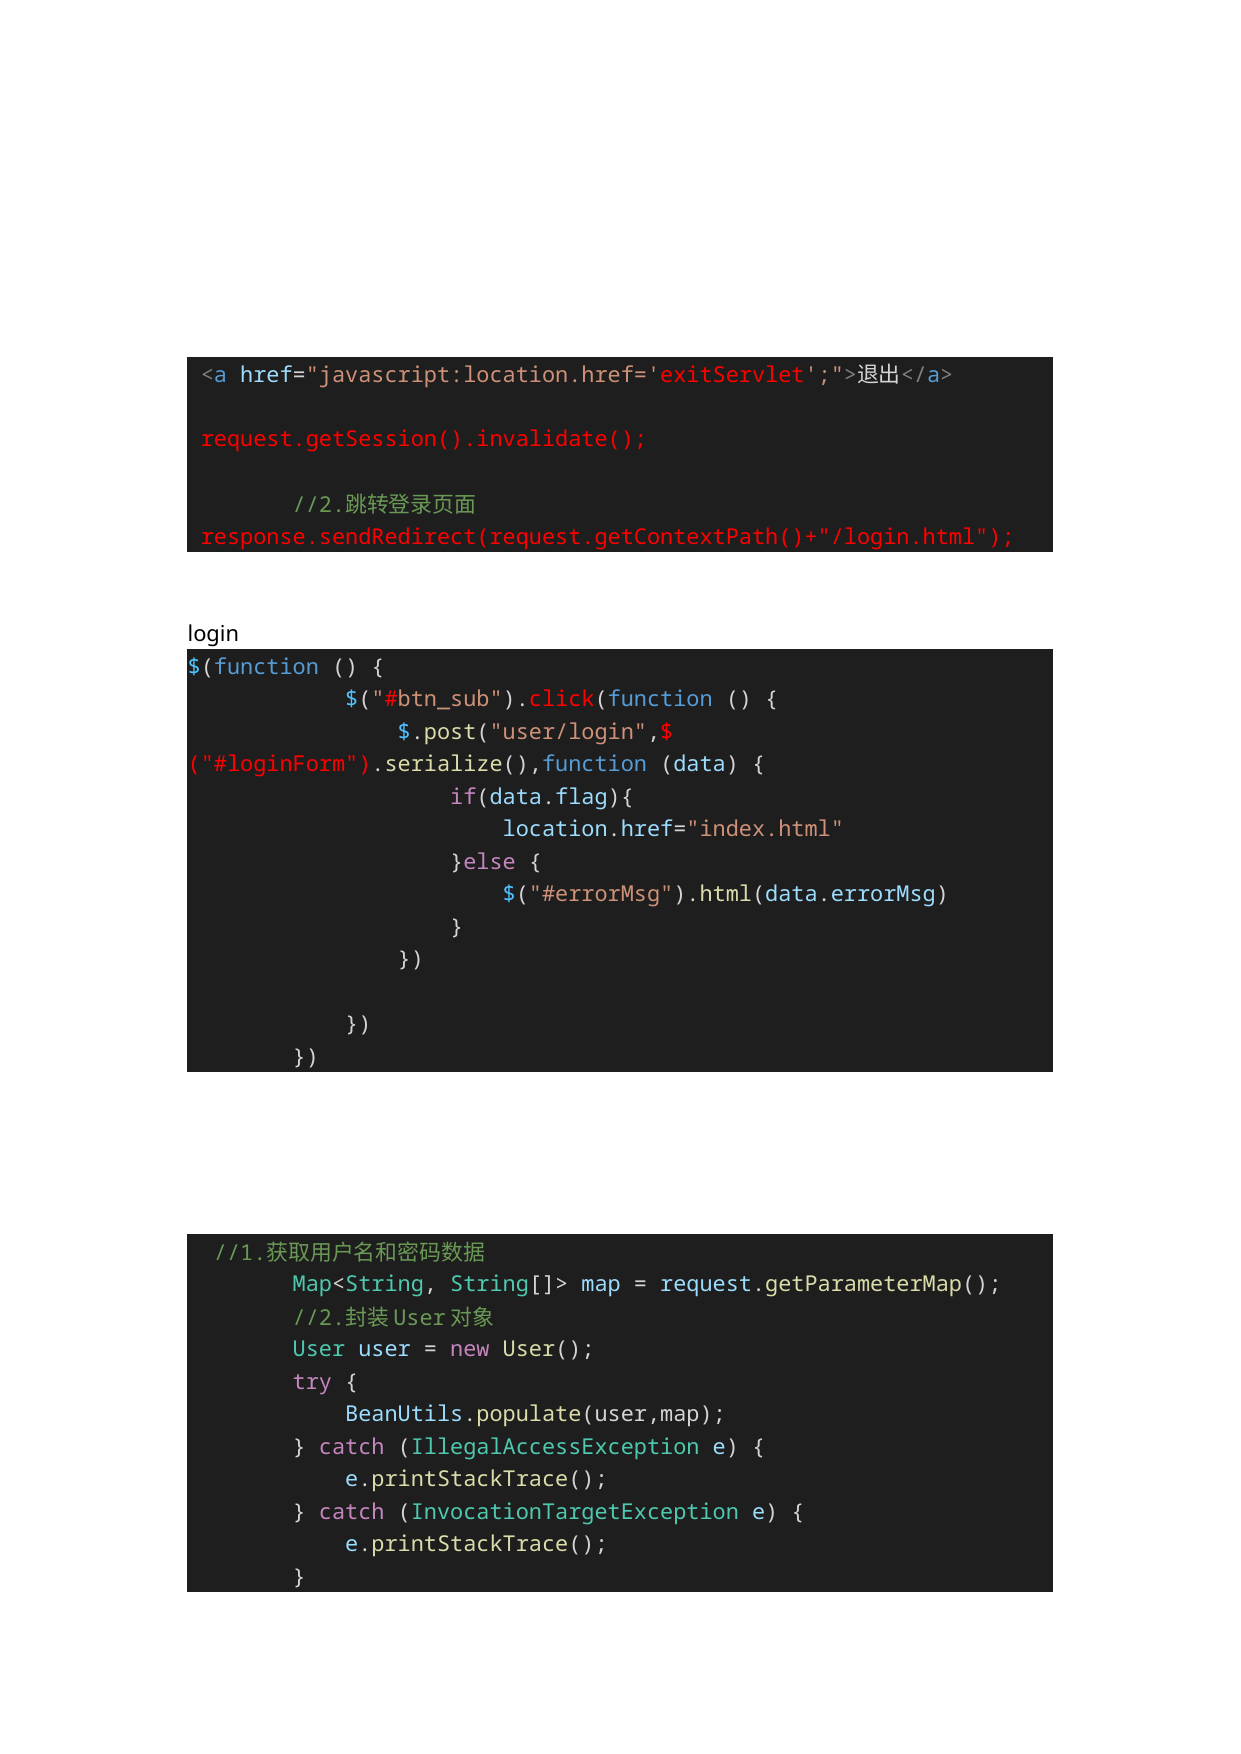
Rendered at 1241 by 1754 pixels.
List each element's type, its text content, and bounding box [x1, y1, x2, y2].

text }else { [187, 844, 1053, 877]
text } [187, 1559, 1053, 1592]
text //2.封装User对象 [187, 1299, 1053, 1332]
text <a href="javascript:location.href='exitServlet';">退出</a> [187, 357, 1053, 389]
text //1.获取用户名和密码数据 [187, 1234, 1053, 1267]
text location.href="index.html" [187, 812, 1053, 844]
text User user = new User(); [187, 1332, 1053, 1364]
text } catch (IllegalAccessException e) { [187, 1429, 1053, 1462]
text BeanUtils.populate(user,map); [187, 1397, 1053, 1429]
text $("#errorMsg").html(data.errorMsg) [187, 877, 1053, 909]
text }) [187, 942, 1053, 974]
text } [187, 909, 1053, 942]
text e.printStackTrace(); [187, 1527, 1053, 1559]
text $.post("user/login",$("#loginForm").serialize(),function (data) { [187, 714, 1053, 779]
text response.sendRedirect(request.getContextPath()+"/login.html"); [187, 519, 1053, 552]
text Map<String, String[]> map = request.getParameterMap(); [187, 1267, 1053, 1299]
text login [187, 617, 1053, 649]
text }) [187, 1007, 1053, 1039]
text } catch (InvocationTargetException e) { [187, 1494, 1053, 1527]
text e.printStackTrace(); [187, 1462, 1053, 1494]
text request.getSession().invalidate(); [187, 422, 1053, 454]
text $("#btn_sub").click(function () { [187, 682, 1053, 714]
text try { [187, 1364, 1053, 1397]
text //2.跳转登录页面 [187, 487, 1053, 519]
text if(data.flag){ [187, 779, 1053, 812]
text }) [187, 1039, 1053, 1072]
text $(function () { [187, 649, 1053, 682]
